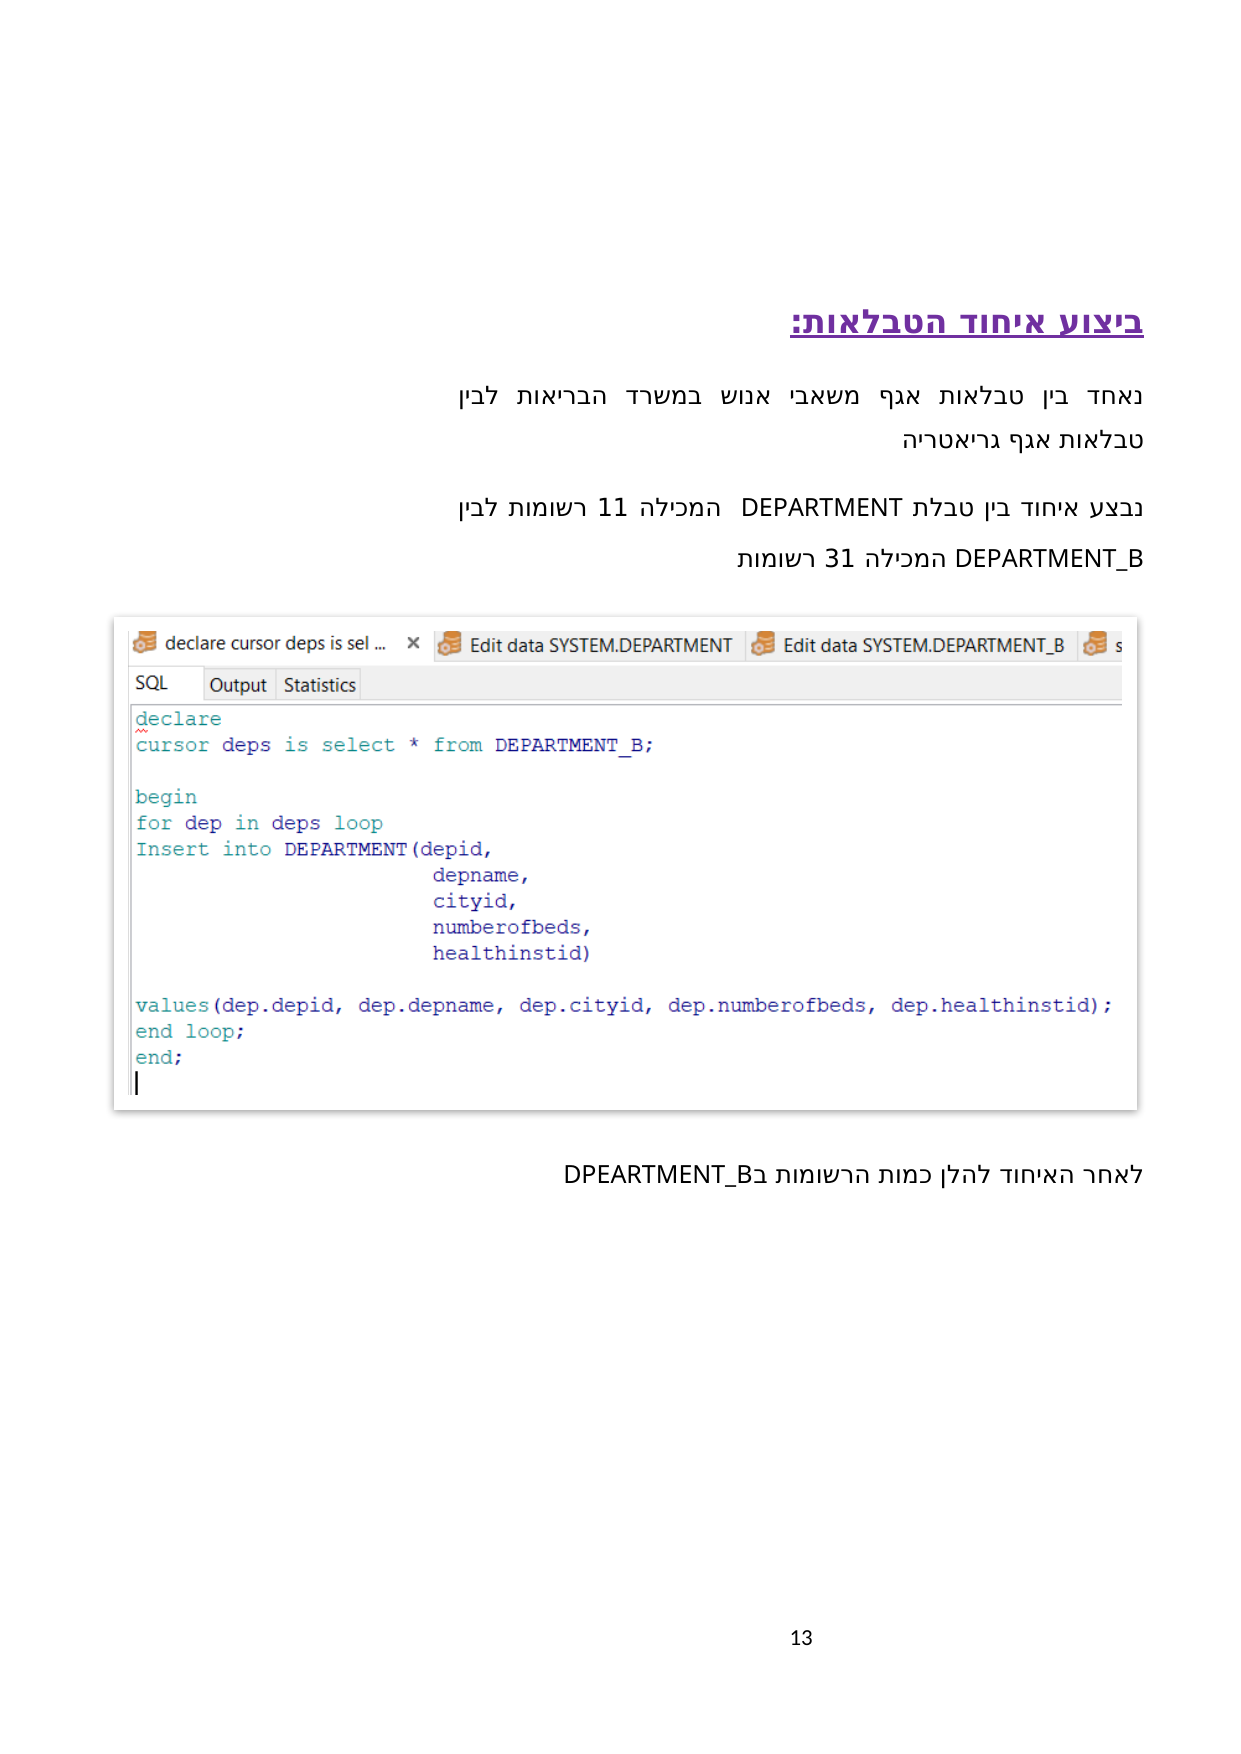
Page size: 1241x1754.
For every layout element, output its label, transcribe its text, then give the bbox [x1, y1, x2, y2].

text נבצע איחוד בין טבלת DEPARTMENT המכילה 11 רשומות לבין DEPARTMENT_B המכילה 31 רשומות [458, 490, 1144, 575]
picture [128, 631, 1122, 1095]
text ביצוע איחוד הטבלאות: [458, 302, 1144, 341]
text נאחד בין טבלאות אגף משאבי אנוש במשרד הבריאות לבין טבלאות אגף גריאטריה [458, 381, 1144, 454]
text לאחר האיחוד להלן כמות הרשומות בDPEARTMENT_B [458, 1157, 1144, 1191]
